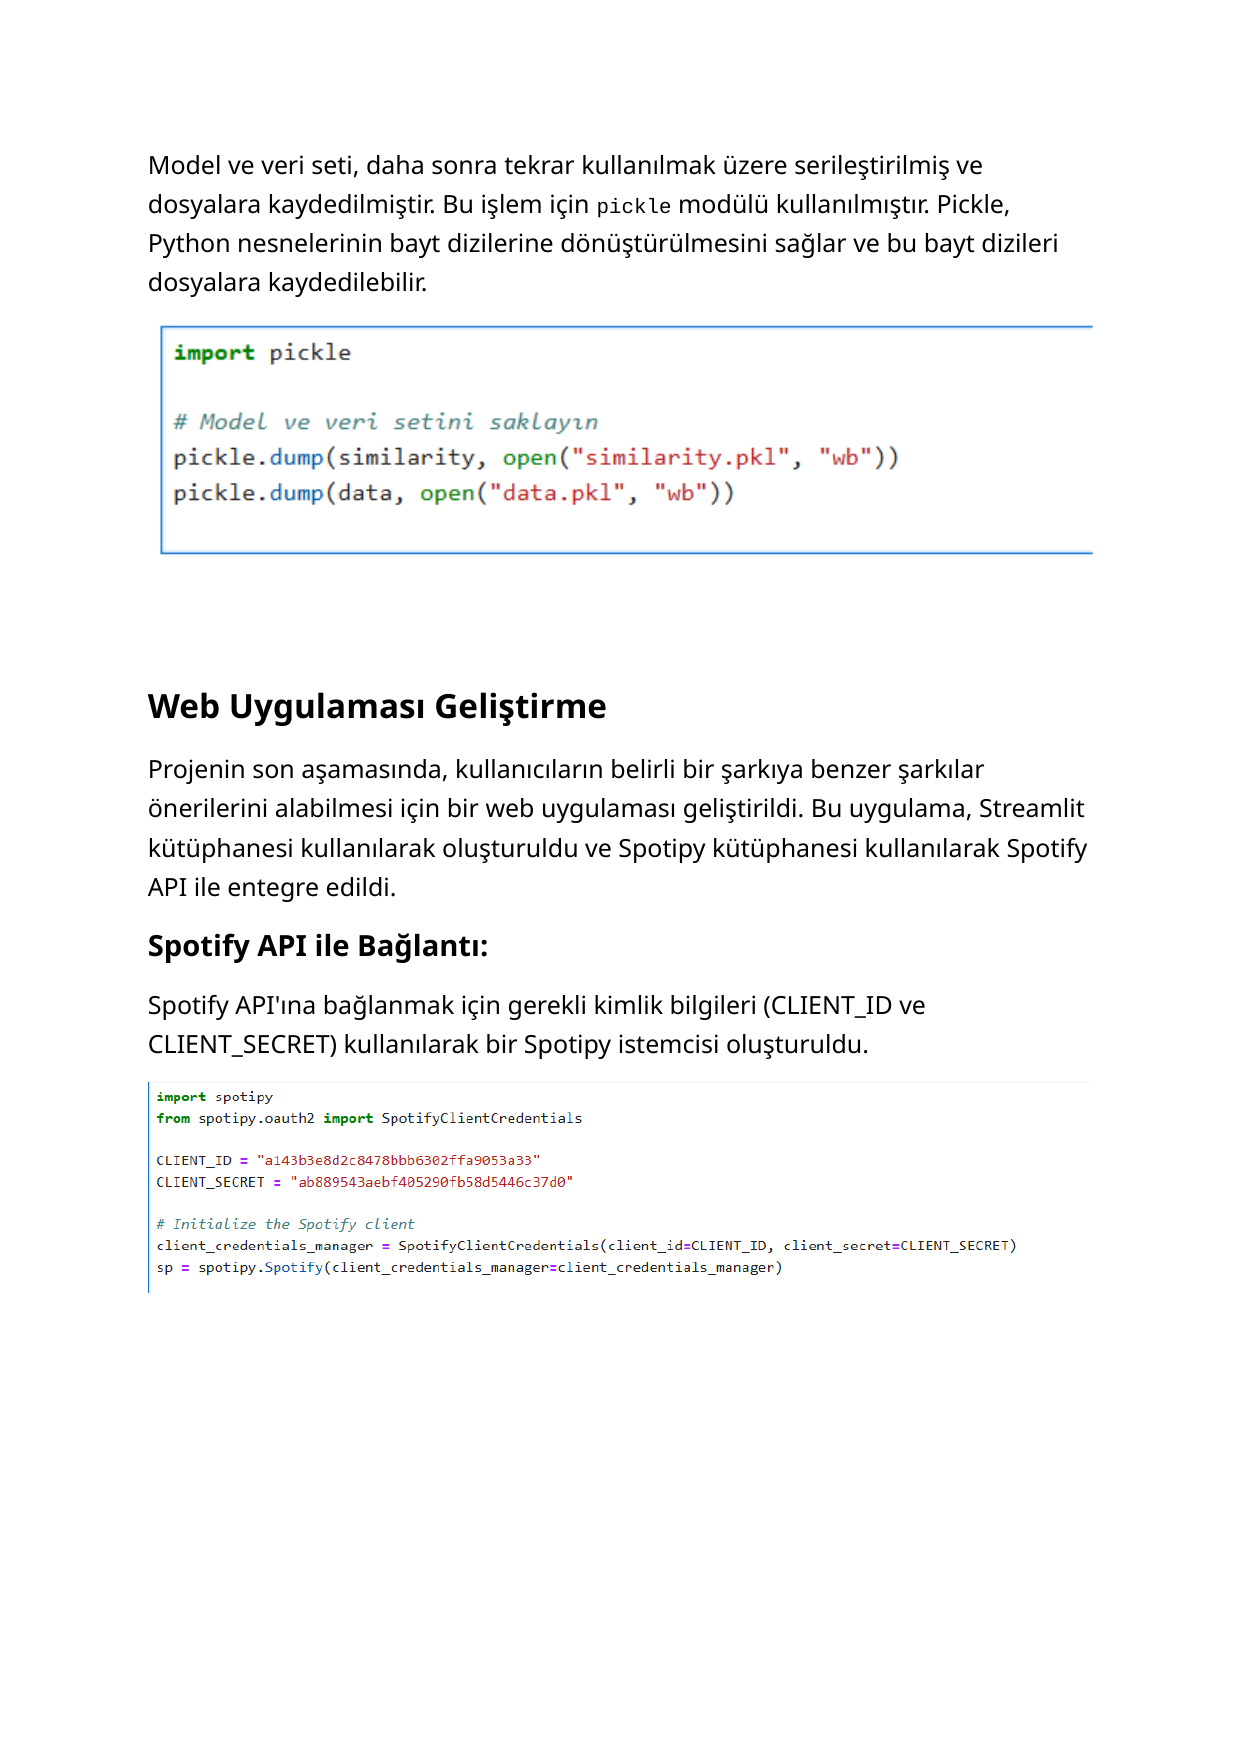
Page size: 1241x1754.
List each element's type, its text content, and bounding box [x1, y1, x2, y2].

text Model ve veri seti, daha sonra tekrar kullanılmak üzere serileştirilmiş ve dosyalara kaydedilmiştir. Bu işlem için pickle modülü kullanılmıştır. Pickle, Python nesnelerinin bayt dizilerine dönüştürülmesini sağlar ve bu bayt dizileri dosyalara kaydedilebilir. [148, 148, 1093, 299]
picture [147, 1082, 1093, 1293]
text Spotify API ile Bağlantı: [148, 925, 1093, 965]
text Projenin son aşamasında, kullanıcıların belirli bir şarkıya benzer şarkılar önerilerini alabilmesi için bir web uygulaması geliştirildi. Bu uygulama, Streamlit kütüphanesi kullanılarak oluşturuldu ve Spotipy kütüphanesi kullanılarak Spotify API ile entegre edildi. [148, 752, 1093, 903]
text Spotify API'ına bağlanmak için gerekli kimlik bilgileri (CLIENT_ID ve CLIENT_SECRET) kullanılarak bir Spotipy istemcisi oluşturuldu. [148, 987, 1093, 1061]
picture [147, 321, 1093, 593]
text Web Uygulaması Geliştirme [148, 683, 1093, 728]
